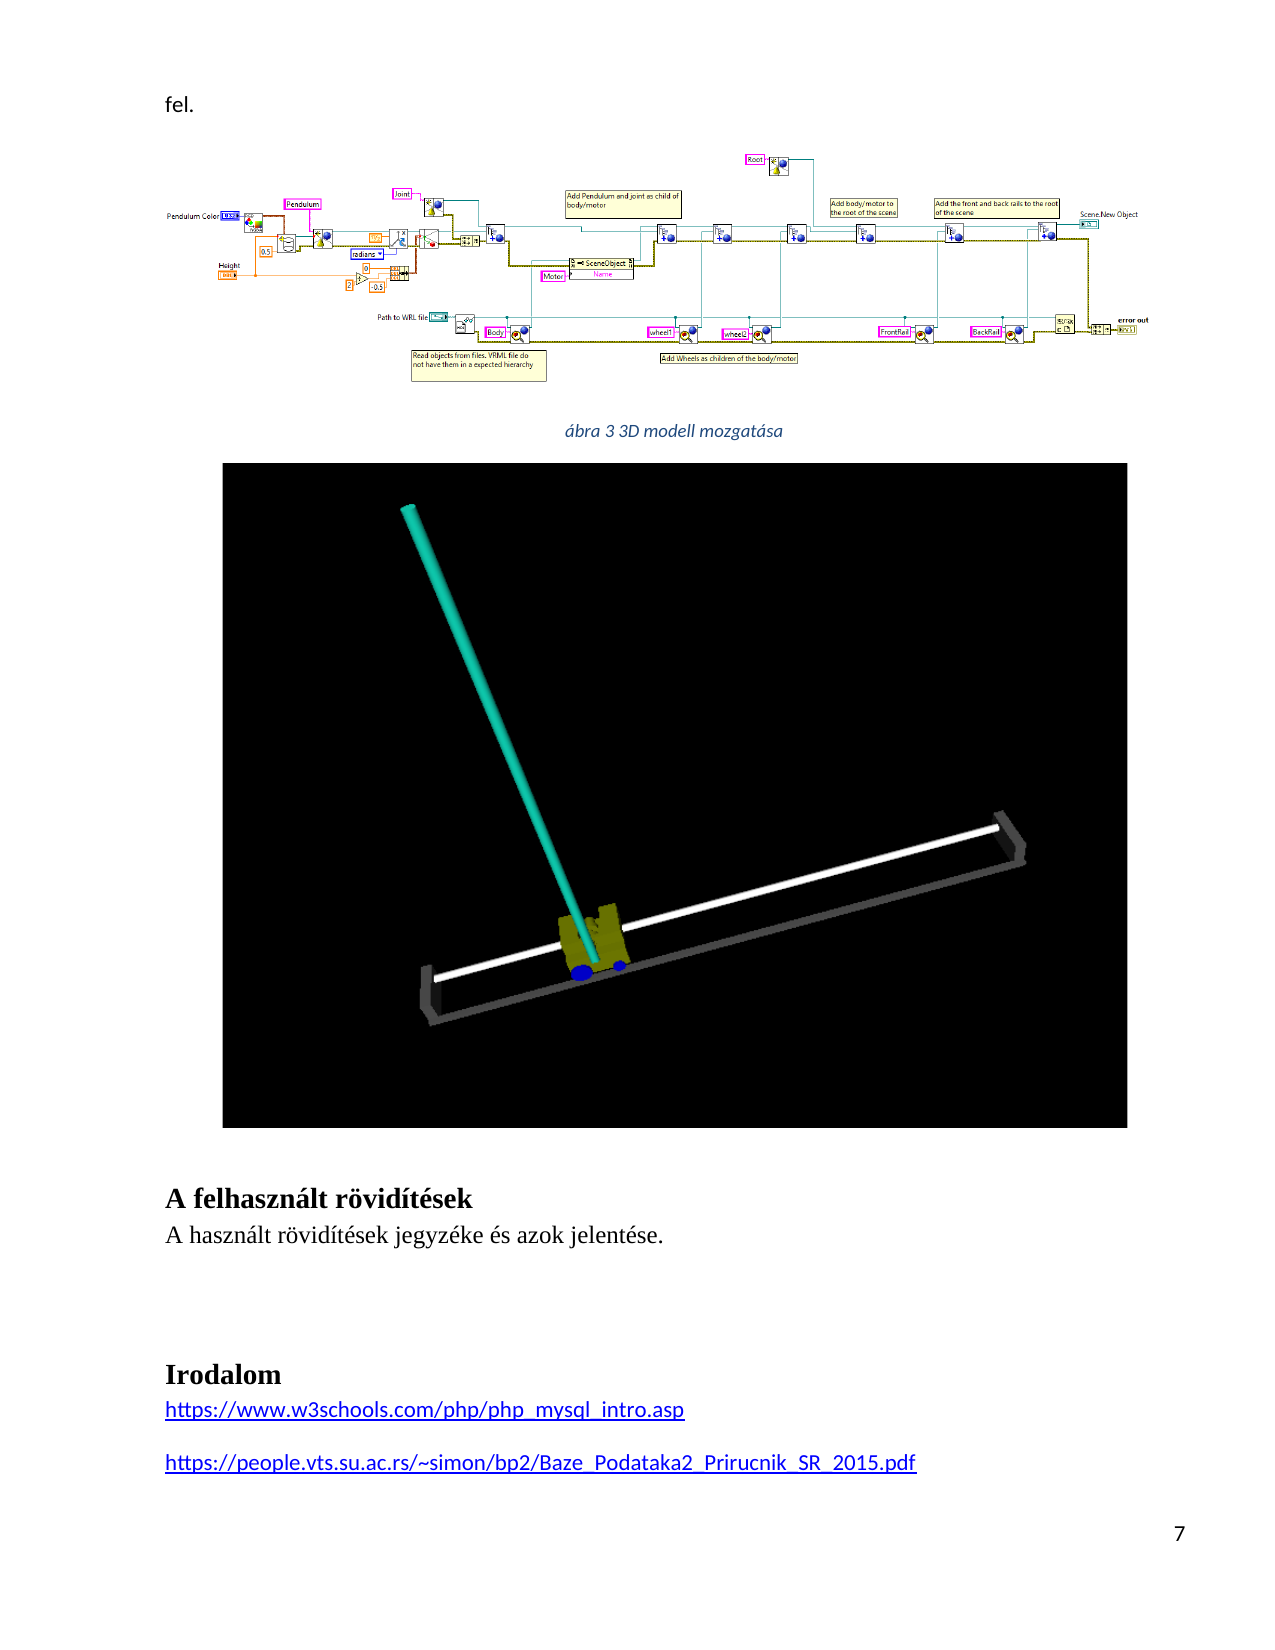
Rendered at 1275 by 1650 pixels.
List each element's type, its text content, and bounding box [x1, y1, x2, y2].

text A használt rövidítések jegyzéke és azok jelentése. [165, 1220, 1185, 1249]
picture [165, 143, 1186, 395]
subtitle A felhasznált rövidítések [165, 1181, 1185, 1215]
picture [222, 463, 1128, 1128]
subtitle Irodalom [165, 1357, 1185, 1390]
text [165, 90, 1185, 118]
text ábra 3 3D modell mozgatása [165, 419, 1185, 442]
text https://www.w3schools.com/php/php_mysql_intro.asp [165, 1395, 1185, 1423]
text https://people.vts.su.ac.rs/~simon/bp2/Baze_Podataka2_Prirucnik_SR_2015.pdf [165, 1448, 1185, 1476]
